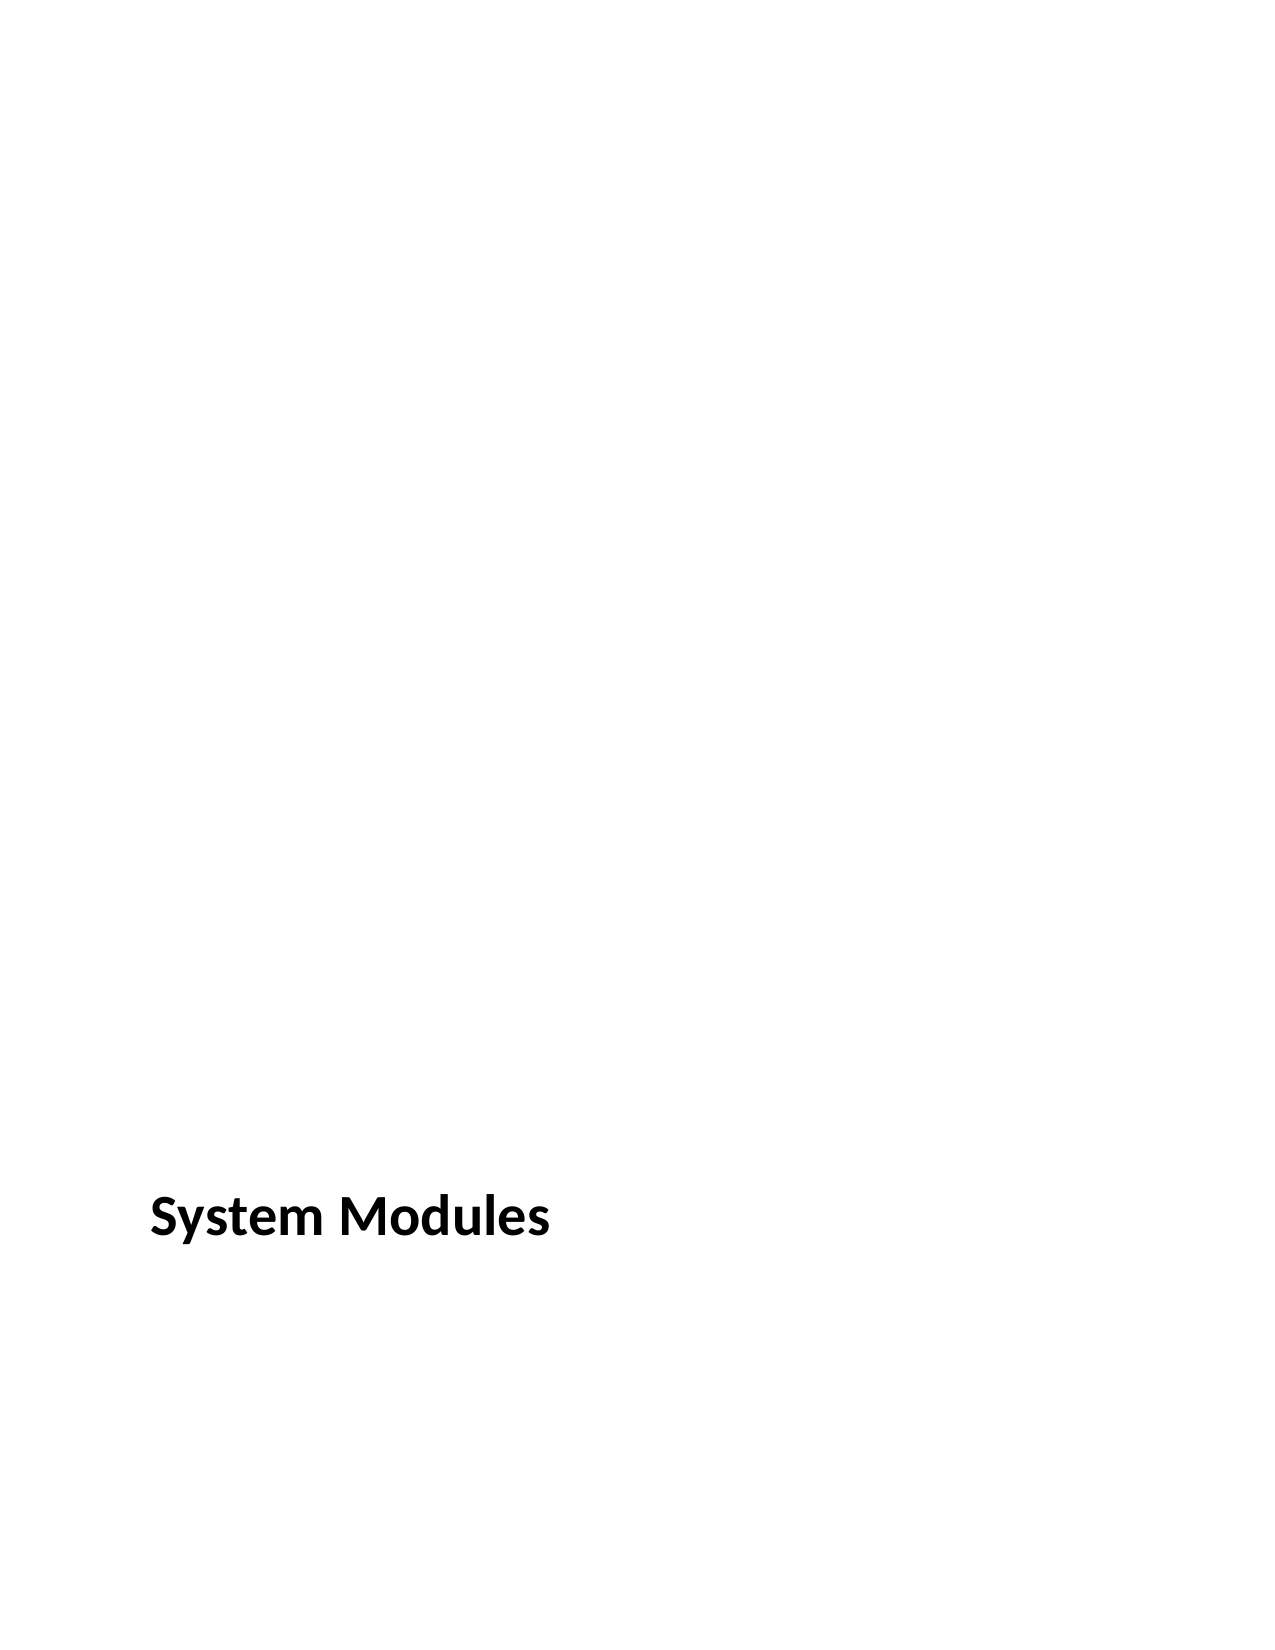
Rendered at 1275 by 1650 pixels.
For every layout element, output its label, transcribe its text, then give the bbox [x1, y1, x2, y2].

text System Modules [150, 1179, 1125, 1250]
